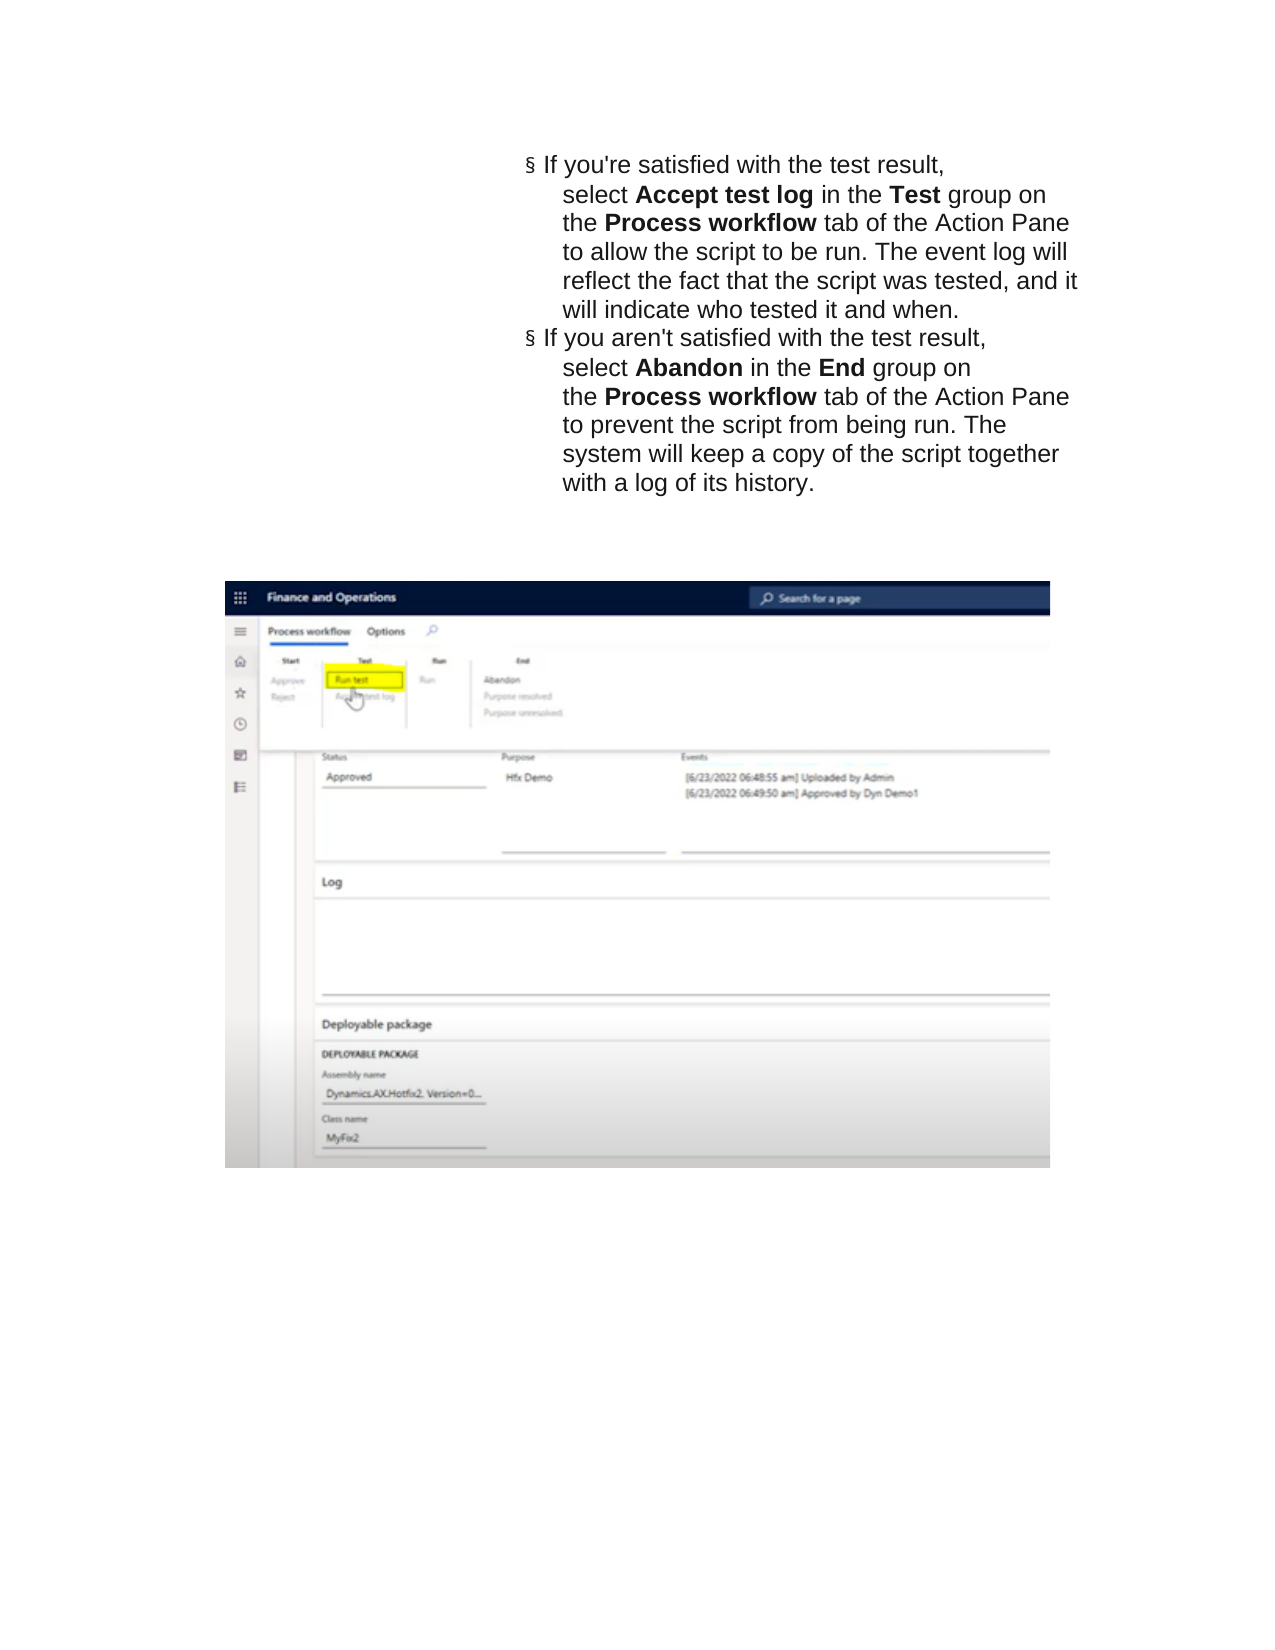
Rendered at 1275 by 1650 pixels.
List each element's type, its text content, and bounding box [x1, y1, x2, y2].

text § If you're satisfied with the test result, select Accept test log in the Test group on the Process workflow tab of the Action Pane to allow the script to be run. The event log will reflect the fact that the script was tested, and it will indicate who tested it and when. [525, 150, 1087, 323]
text § If you aren't satisfied with the test result, select Abandon in the End group on the Process workflow tab of the Action Pane to prevent the script from being run. The system will keep a copy of the script together with a log of its history. [525, 323, 1087, 497]
picture [225, 581, 1050, 1168]
